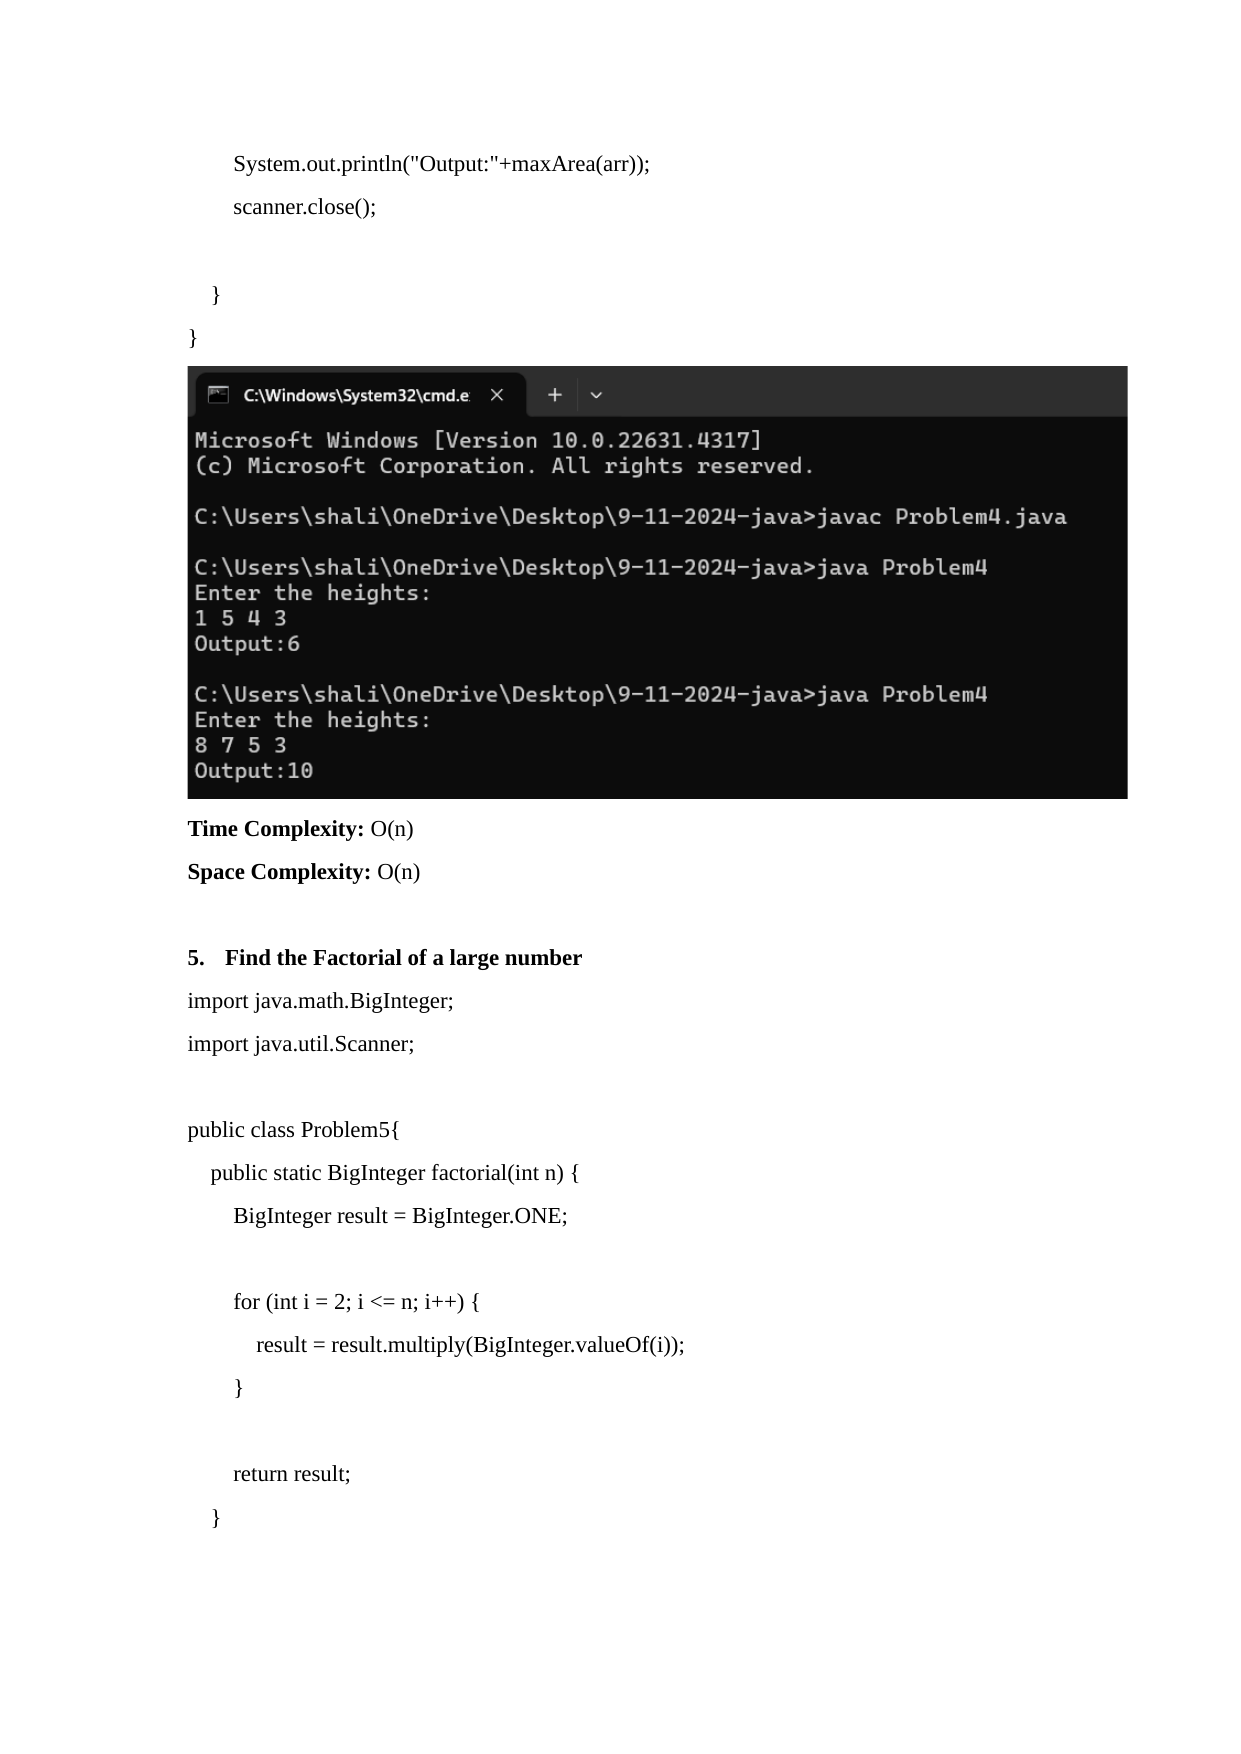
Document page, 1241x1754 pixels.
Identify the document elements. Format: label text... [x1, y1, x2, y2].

picture [187, 366, 1128, 799]
text scanner.close(); [187, 193, 1090, 219]
text Space Complexity: O(n) [187, 858, 1090, 884]
text } [187, 324, 1090, 350]
text public static BigInteger factorial(int n) { [187, 1159, 1090, 1186]
list Find the Factorial of a large number [187, 944, 1090, 971]
text public class Problem5{ [187, 1116, 1090, 1143]
text System.out.println("Output:"+maxArea(arr)); [187, 150, 1090, 176]
text } [187, 1374, 1090, 1401]
text } [187, 1503, 1090, 1530]
text return result; [187, 1461, 1090, 1487]
text } [187, 281, 1090, 307]
text import java.math.BigInteger; [187, 987, 1090, 1014]
text for (int i = 2; i <= n; i++) { [187, 1288, 1090, 1315]
text result = result.multiply(BigInteger.valueOf(i)); [187, 1331, 1090, 1358]
text Time Complexity: O(n) [187, 815, 1090, 842]
text import java.util.Scanner; [187, 1030, 1090, 1057]
text BigInteger result = BigInteger.ONE; [187, 1202, 1090, 1229]
